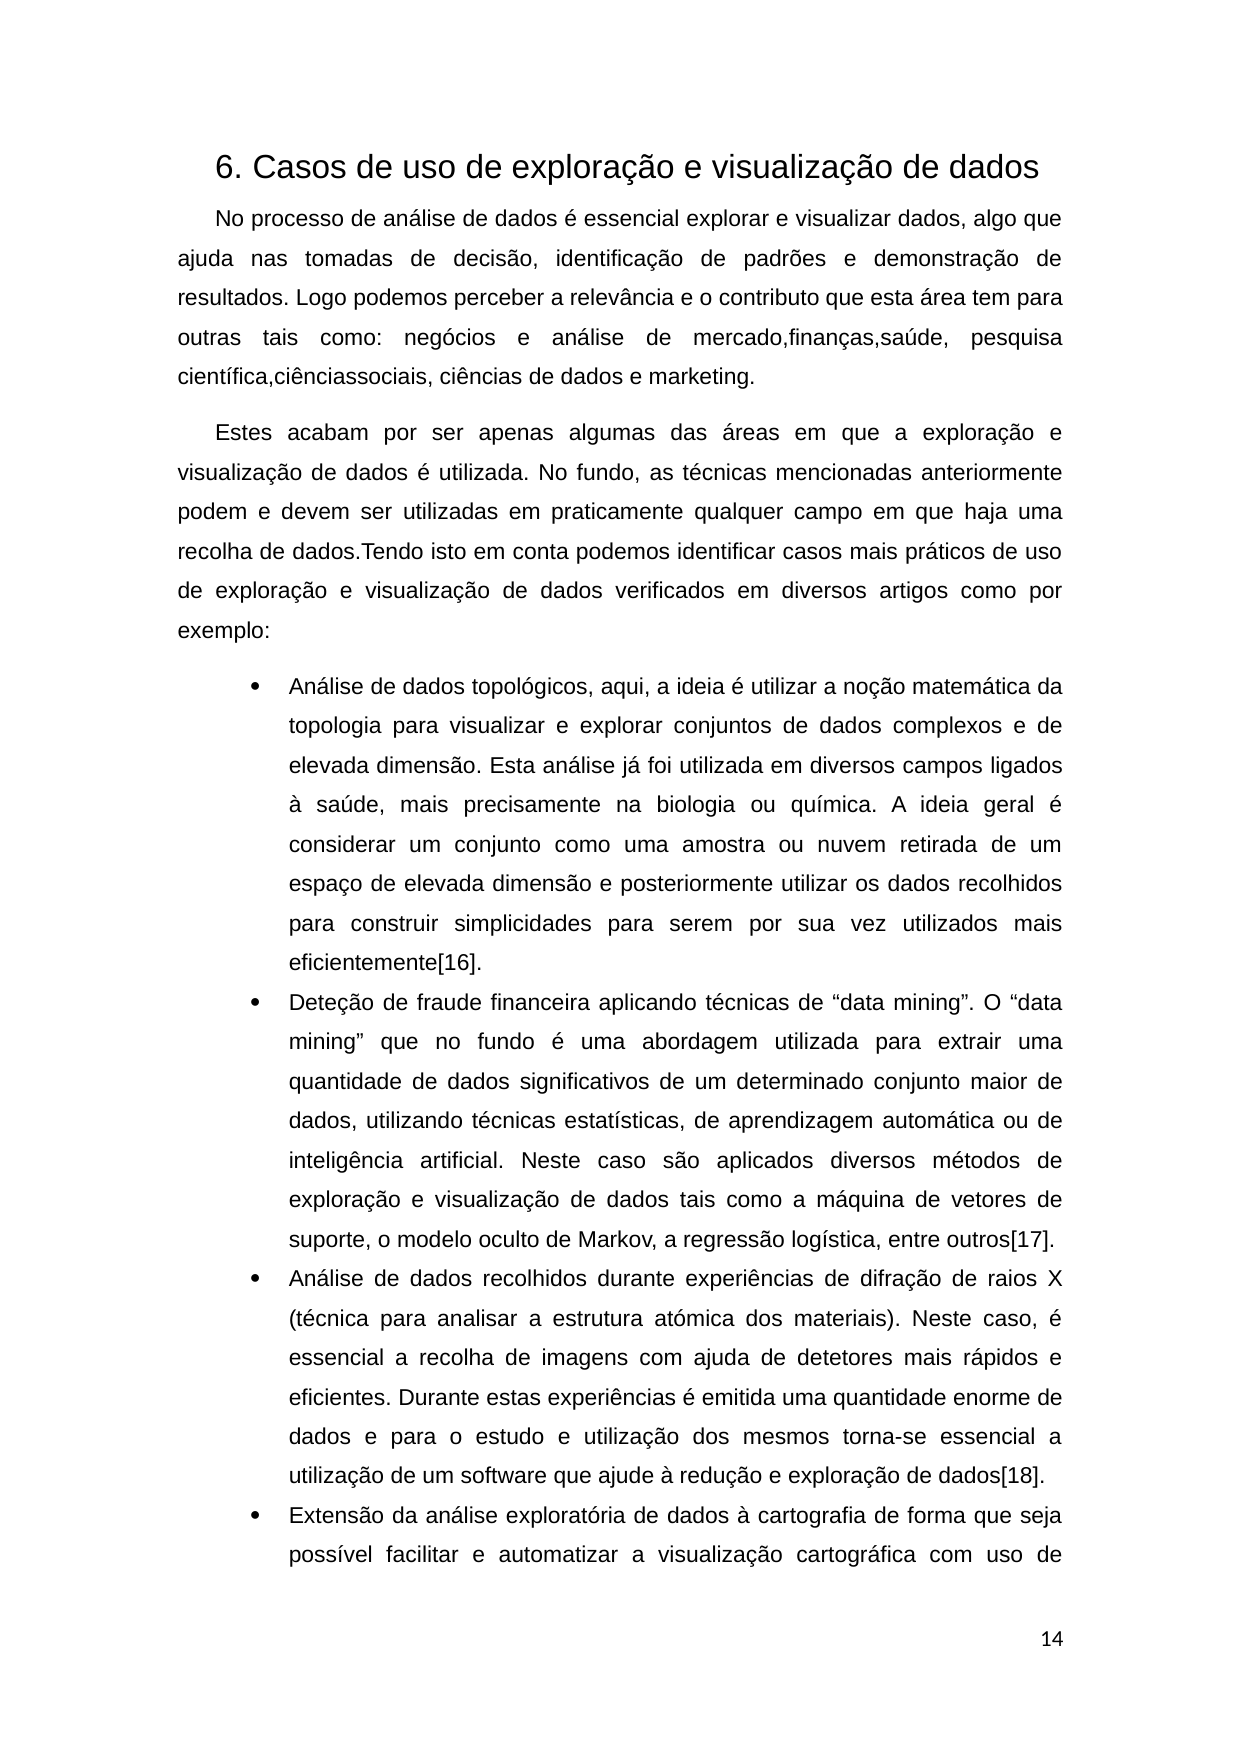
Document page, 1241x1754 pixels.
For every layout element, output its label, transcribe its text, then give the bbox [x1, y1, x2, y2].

list Análise de dados recolhidos durante experiências de difração de raios X (técnica para analisar a estrutura atómica dos materiais). Neste caso, é essencial a recolha de imagens com ajuda de detetores mais rápidos e eficientes. Durante estas experiências é emitida uma quantidade enorme de dados e para o estudo e utilização dos mesmos torna-se essencial a utilização de um software que ajude à redução e exploração de dados[18]. [251, 1265, 1063, 1489]
list Análise de dados topológicos, aqui, a ideia é utilizar a noção matemática da topologia para visualizar e explorar conjuntos de dados complexos e de elevada dimensão. Esta análise já foi utilizada em diversos campos ligados à saúde, mais precisamente na biologia ou química. A ideia geral é considerar um conjunto como uma amostra ou nuvem retirada de um espaço de elevada dimensão e posteriormente utilizar os dados recolhidos para construir simplicidades para serem por sua vez utilizados mais eficientemente[16]. [251, 673, 1063, 976]
subtitle Casos de uso de exploração e visualização de dados [215, 148, 1063, 186]
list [251, 1502, 1063, 1568]
text Estes acabam por ser apenas algumas das áreas em que a exploração e visualização de dados é utilizada. No fundo, as técnicas mencionadas anteriormente podem e devem ser utilizadas em praticamente qualquer campo em que haja uma recolha de dados.Tendo isto em conta podemos identificar casos mais práticos de uso de exploração e visualização de dados verificados em diversos artigos como por exemplo: [177, 419, 1063, 643]
text No processo de análise de dados é essencial explorar e visualizar dados, algo que ajuda nas tomadas de decisão, identificação de padrões e demonstração de resultados. Logo podemos perceber a relevância e o contributo que esta área tem para outras tais como: negócios e análise de mercado,finanças,saúde, pesquisa científica,ciênciassociais, ciências de dados e marketing. [177, 205, 1063, 389]
list Deteção de fraude financeira aplicando técnicas de “data mining”. O “data mining” que no fundo é uma abordagem utilizada para extrair uma quantidade de dados significativos de um determinado conjunto maior de dados, utilizando técnicas estatísticas, de aprendizagem automática ou de inteligência artificial. Neste caso são aplicados diversos métodos de exploração e visualização de dados tais como a máquina de vetores de suporte, o modelo oculto de Markov, a regressão logística, entre outros[17]. [251, 989, 1063, 1252]
